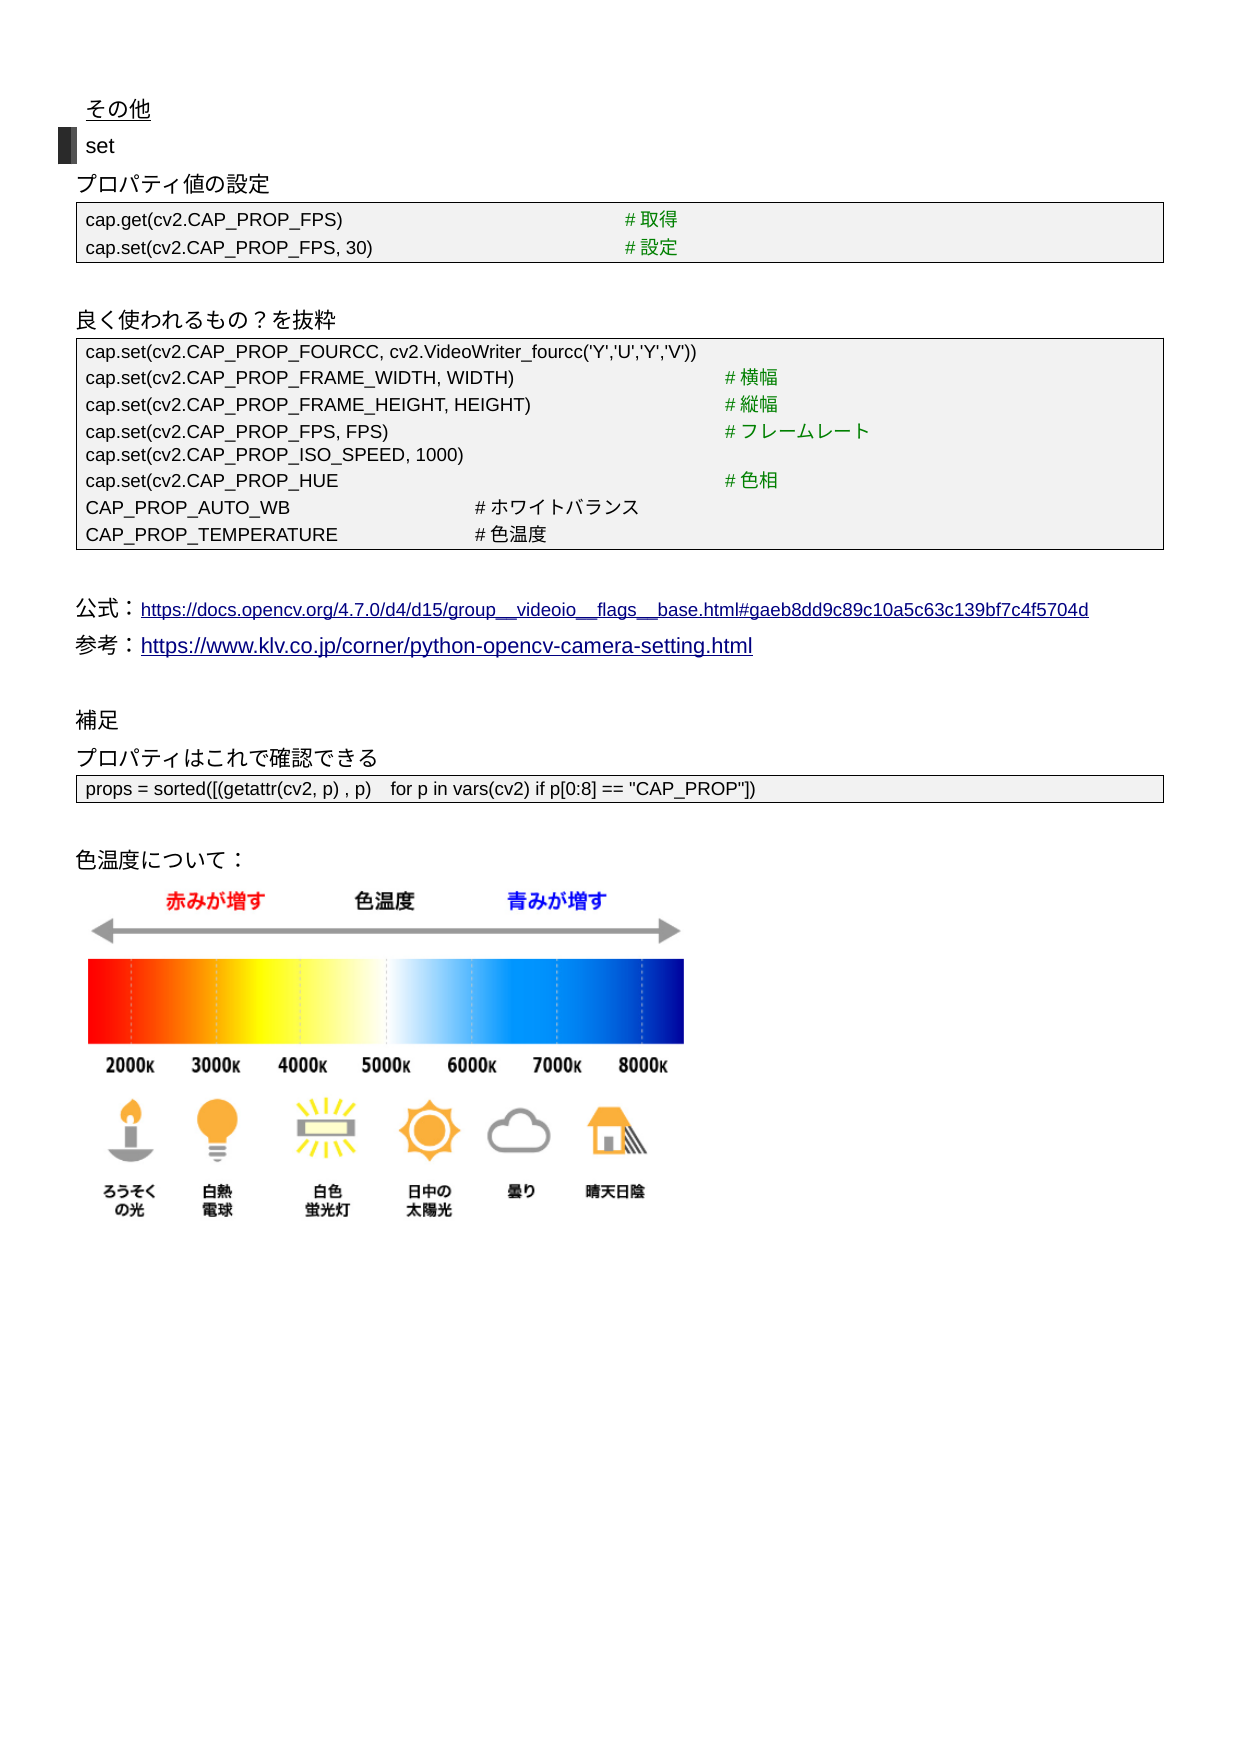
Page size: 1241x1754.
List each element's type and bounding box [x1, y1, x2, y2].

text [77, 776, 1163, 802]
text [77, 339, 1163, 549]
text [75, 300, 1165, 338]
picture [75, 877, 685, 1231]
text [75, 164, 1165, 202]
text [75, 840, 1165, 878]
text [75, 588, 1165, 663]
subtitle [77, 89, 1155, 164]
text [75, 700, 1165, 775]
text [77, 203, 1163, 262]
